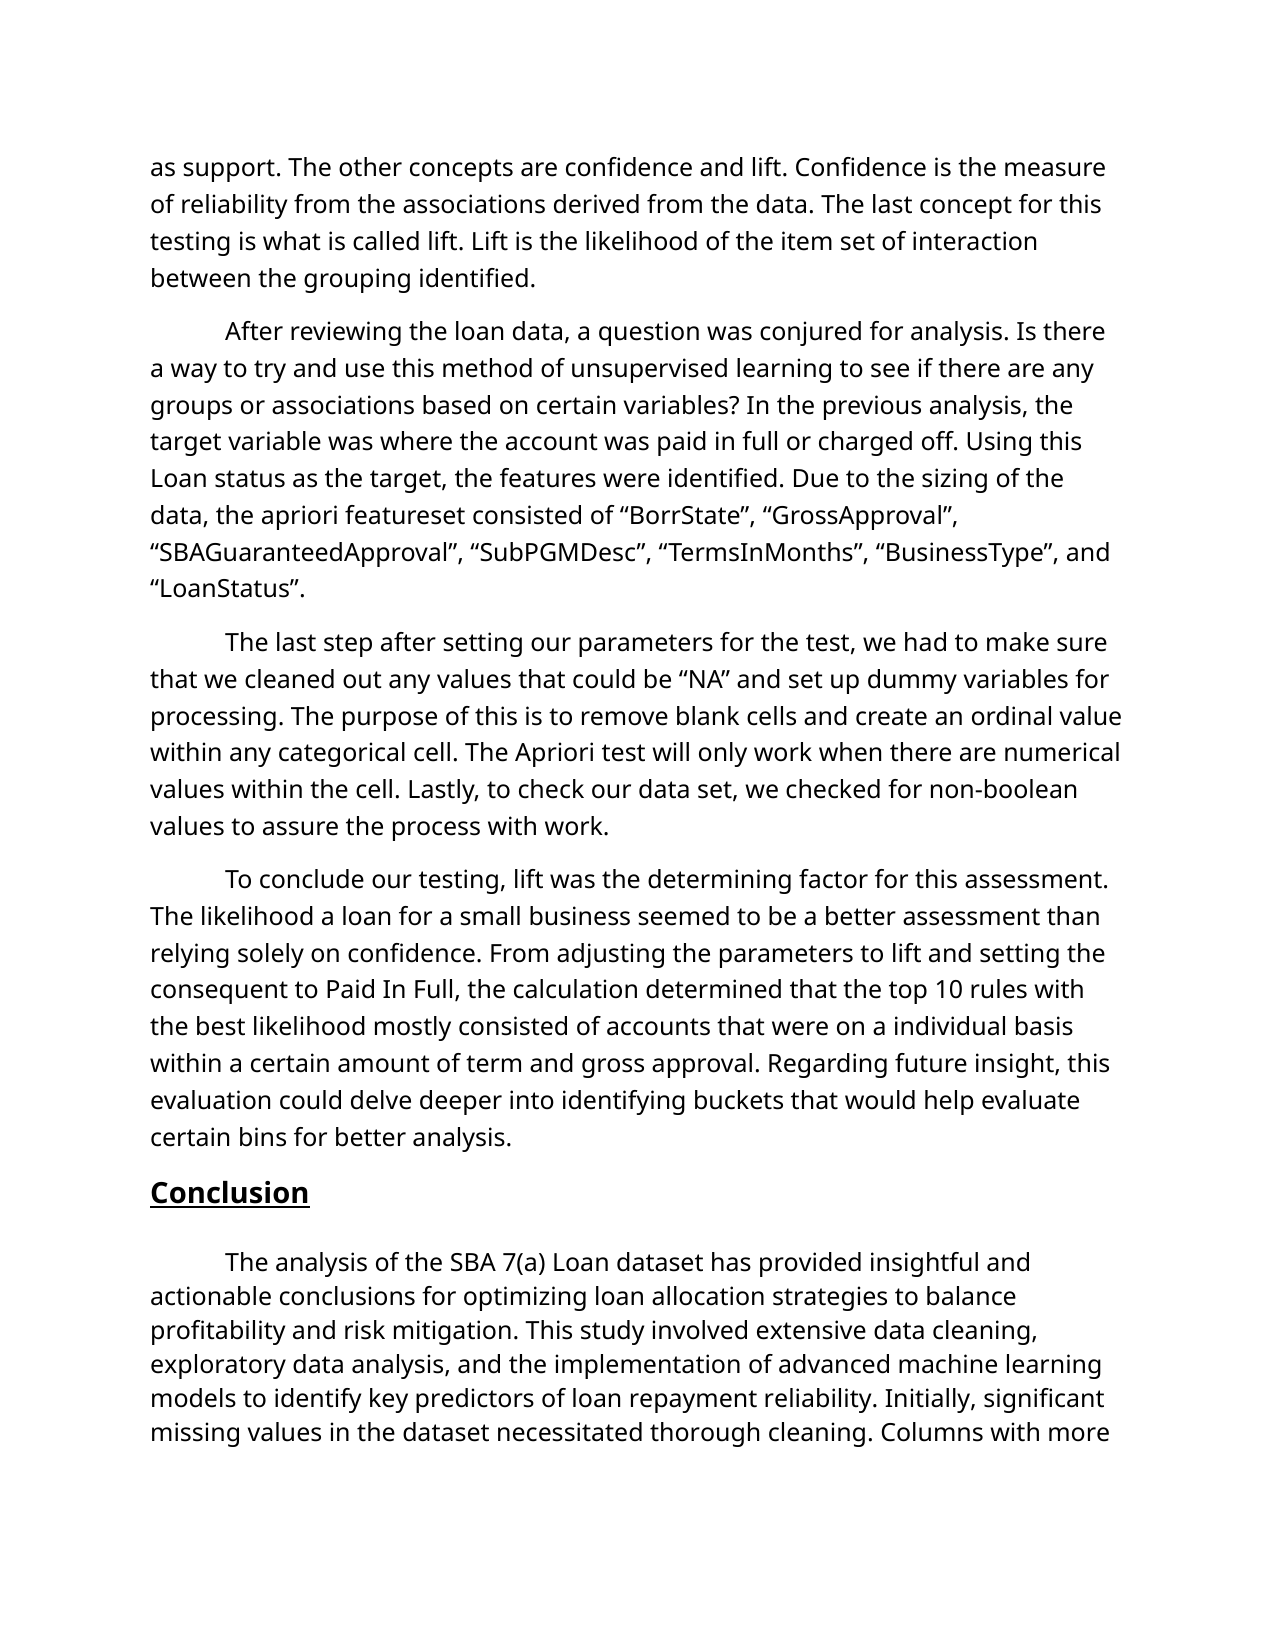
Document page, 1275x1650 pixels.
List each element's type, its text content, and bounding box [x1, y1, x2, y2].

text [150, 150, 1125, 294]
text Conclusion [150, 1173, 1125, 1212]
text To conclude our testing, lift was the determining factor for this assessment. The likelihood a loan for a small business seemed to be a better assessment than relying solely on confidence. From adjusting the parameters to lift and setting the consequent to Paid In Full, the calculation determined that the top 10 rules with the best likelihood mostly consisted of accounts that were on a individual basis within a certain amount of term and gross approval. Regarding future insight, this evaluation could delve deeper into identifying buckets that would help evaluate certain bins for better analysis. [150, 862, 1125, 1153]
text The last step after setting our parameters for the test, we had to make sure that we cleaned out any values that could be “NA” and set up dummy variables for processing. The purpose of this is to remove blank cells and create an ordinal value within any categorical cell. The Apriori test will only work when there are numerical values within the cell. Lastly, to check our data set, we checked for non-boolean values to assure the process with work. [150, 624, 1125, 842]
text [150, 1245, 1125, 1449]
text After reviewing the loan data, a question was conjured for analysis. Is there a way to try and use this method of unsupervised learning to see if there are any groups or associations based on certain variables? In the previous analysis, the target variable was where the account was paid in full or charged off. Using this Loan status as the target, the features were identified. Due to the sizing of the data, the apriori featureset consisted of “BorrState”, “GrossApproval”, “SBAGuaranteedApproval”, “SubPGMDesc”, “TermsInMonths”, “BusinessType”, and “LoanStatus”. [150, 314, 1125, 605]
